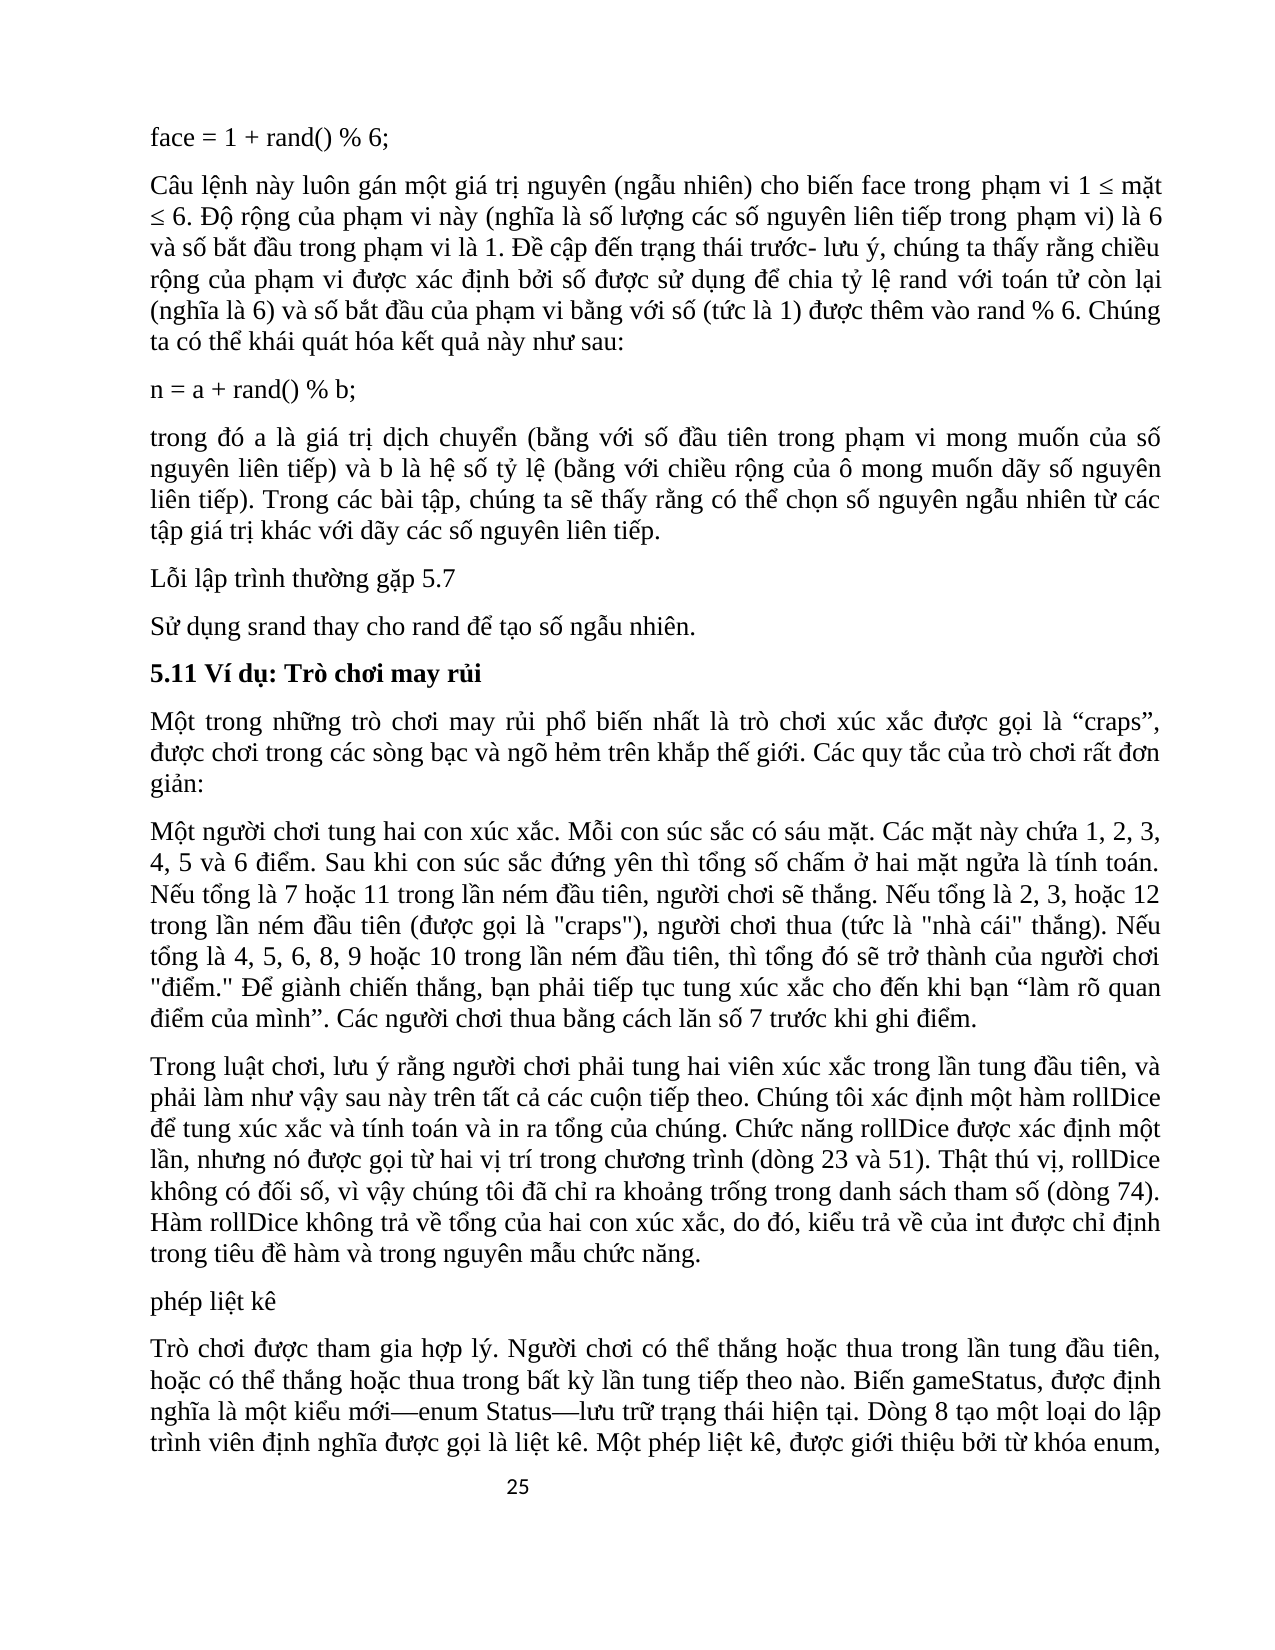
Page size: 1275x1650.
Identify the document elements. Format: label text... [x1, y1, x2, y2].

text face = 1 + rand() % 6; [150, 121, 1162, 153]
text trong đó a là giá trị dịch chuyển (bằng với số đầu tiên trong phạm vi mong muốn của số nguyên liên tiếp) và b là hệ số tỷ lệ (bằng với chiều rộng của ô mong muốn dãy số nguyên liên tiếp). Trong các bài tập, chúng ta sẽ thấy rằng có thể chọn số nguyên ngẫu nhiên từ các tập giá trị khác với dãy các số nguyên liên tiếp. [150, 421, 1162, 545]
text 5.11 Ví dụ: Trò chơi may rủi [150, 657, 1162, 689]
text Sử dụng srand thay cho rand để tạo số ngẫu nhiên. [150, 610, 1162, 641]
text Một người chơi tung hai con xúc xắc. Mỗi con súc sắc có sáu mặt. Các mặt này chứa 1, 2, 3, 4, 5 và 6 điểm. Sau khi con súc sắc đứng yên thì tổng số chấm ở hai mặt ngửa là tính toán. Nếu tổng là 7 hoặc 11 trong lần ném đầu tiên, người chơi sẽ thắng. Nếu tổng là 2, 3, hoặc 12 trong lần ném đầu tiên (được gọi là "craps"), người chơi thua (tức là "nhà cái" thắng). Nếu tổng là 4, 5, 6, 8, 9 hoặc 10 trong lần ném đầu tiên, thì tổng đó sẽ trở thành của người chơi "điểm." Để giành chiến thắng, bạn phải tiếp tục tung xúc xắc cho đến khi bạn “làm rõ quan điểm của mình”. Các người chơi thua bằng cách lăn số 7 trước khi ghi điểm. [150, 815, 1162, 1033]
text Một trong những trò chơi may rủi phổ biến nhất là trò chơi xúc xắc được gọi là “craps”, được chơi trong các sòng bạc và ngõ hẻm trên khắp thế giới. Các quy tắc của trò chơi rất đơn giản: [150, 705, 1162, 799]
text Lỗi lập trình thường gặp 5.7 [150, 562, 1162, 593]
text phép liệt kê [150, 1285, 1162, 1316]
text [150, 1333, 1162, 1457]
text Trong luật chơi, lưu ý rằng người chơi phải tung hai viên xúc xắc trong lần tung đầu tiên, và phải làm như vậy sau này trên tất cả các cuộn tiếp theo. Chúng tôi xác định một hàm rollDice để tung xúc xắc và tính toán và in ra tổng của chúng. Chức năng rollDice được xác định một lần, nhưng nó được gọi từ hai vị trí trong chương trình (dòng 23 và 51). Thật thú vị, rollDice không có đối số, vì vậy chúng tôi đã chỉ ra khoảng trống trong danh sách tham số (dòng 74). Hàm rollDice không trả về tổng của hai con xúc xắc, do đó, kiểu trả về của int được chỉ định trong tiêu đề hàm và trong nguyên mẫu chức năng. [150, 1050, 1162, 1268]
text n = a + rand() % b; [150, 373, 1162, 404]
text Câu lệnh này luôn gán một giá trị nguyên (ngẫu nhiên) cho biến face trong phạm vi 1 ≤ mặt ≤ 6. Độ rộng của phạm vi này (nghĩa là số lượng các số nguyên liên tiếp trong phạm vi) là 6 và số bắt đầu trong phạm vi là 1. Đề cập đến trạng thái trước- lưu ý, chúng ta thấy rằng chiều rộng của phạm vi được xác định bởi số được sử dụng để chia tỷ lệ rand với toán tử còn lại (nghĩa là 6) và số bắt đầu của phạm vi bằng với số (tức là 1) được thêm vào rand % 6. Chúng ta có thể khái quát hóa kết quả này như sau: [150, 169, 1162, 356]
